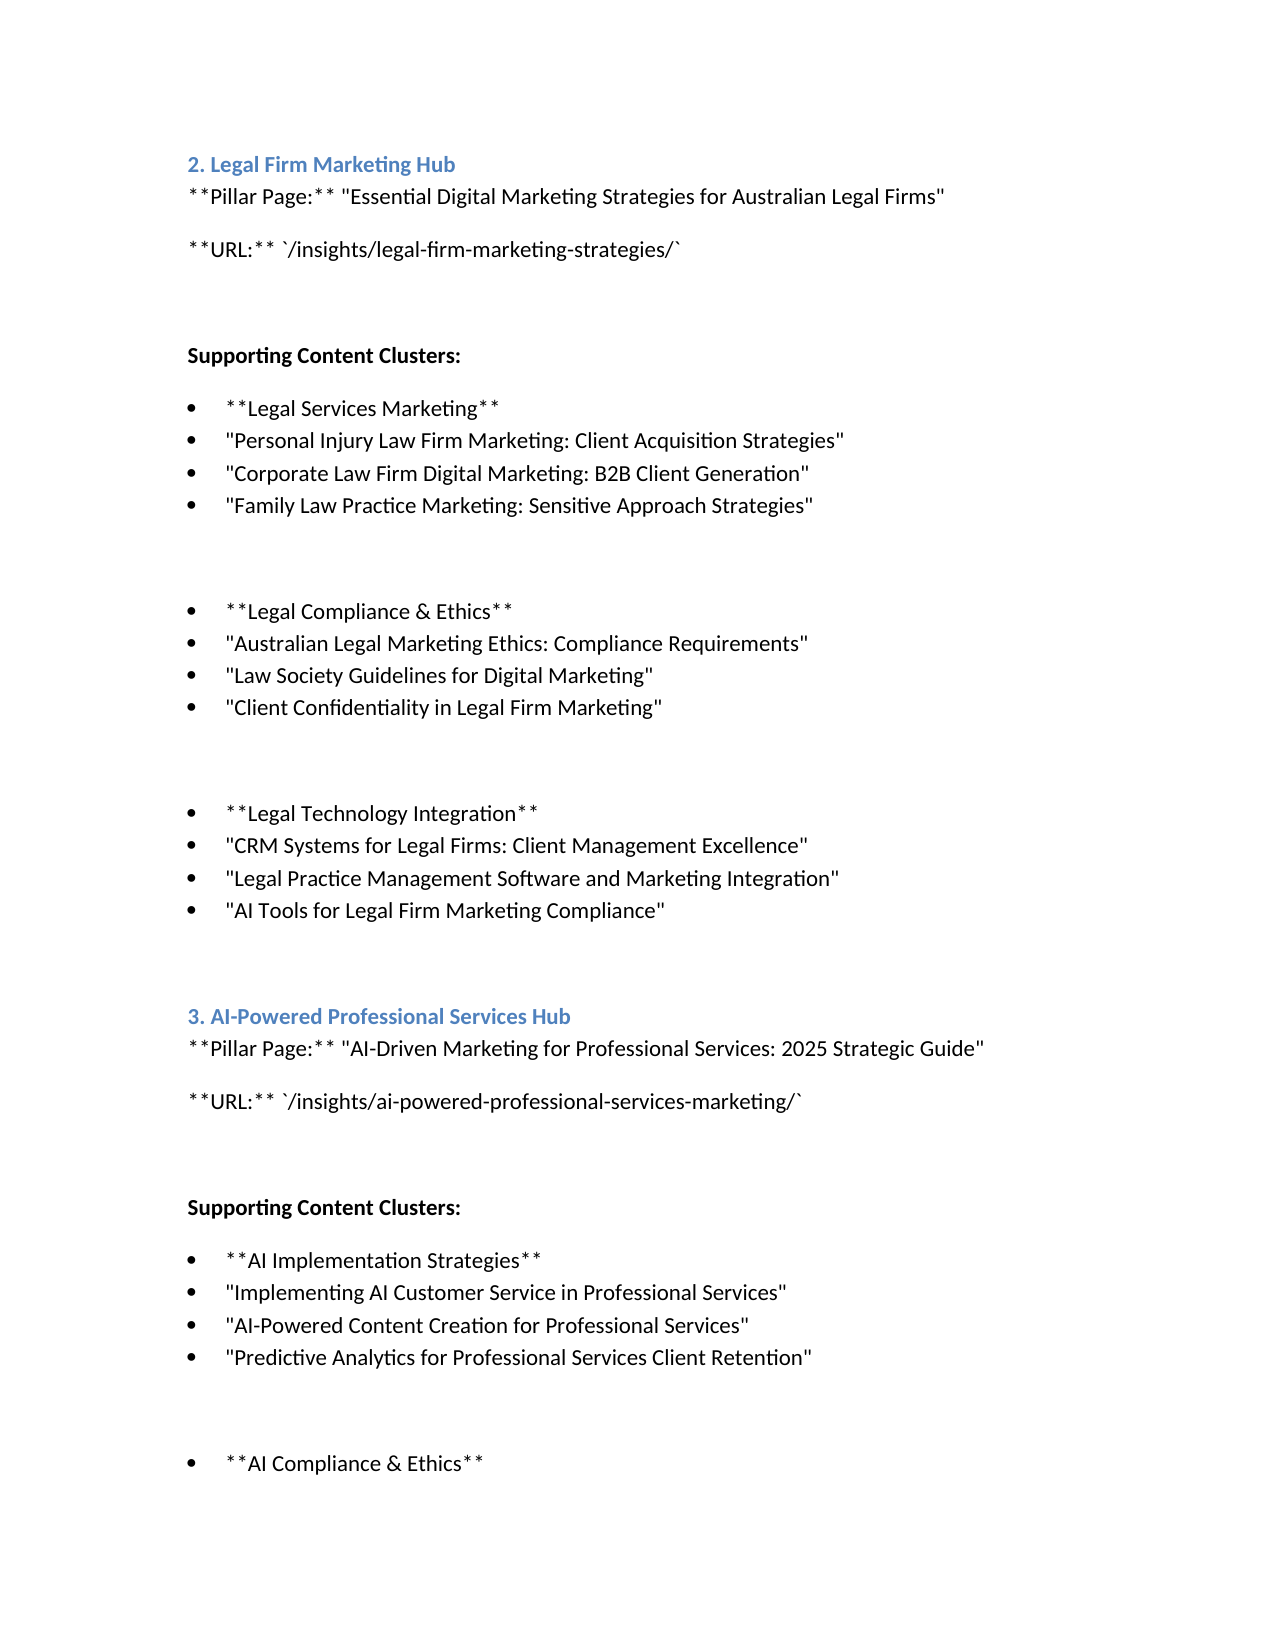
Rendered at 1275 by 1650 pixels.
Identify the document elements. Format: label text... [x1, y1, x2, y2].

text **URL:** `/insights/ai-powered-professional-services-marketing/` [187, 1087, 1087, 1115]
list "Law Society Guidelines for Digital Marketing" [187, 661, 1087, 689]
text **URL:** `/insights/legal-firm-marketing-strategies/` [187, 235, 1087, 263]
list **Legal Compliance & Ethics** [187, 597, 1087, 625]
list "Legal Practice Management Software and Marketing Integration" [187, 864, 1087, 892]
list "Implementing AI Customer Service in Professional Services" [187, 1278, 1087, 1307]
list "Family Law Practice Marketing: Sensitive Approach Strategies" [187, 491, 1087, 519]
list "Personal Injury Law Firm Marketing: Client Acquisition Strategies" [187, 426, 1087, 454]
list "Corporate Law Firm Digital Marketing: B2B Client Generation" [187, 459, 1087, 487]
list **AI Compliance & Ethics** [187, 1449, 1087, 1477]
list **Legal Services Marketing** [187, 394, 1087, 422]
subtitle 3. AI-Powered Professional Services Hub [187, 1002, 1087, 1030]
list "CRM Systems for Legal Firms: Client Management Excellence" [187, 832, 1087, 860]
list "AI Tools for Legal Firm Marketing Compliance" [187, 896, 1087, 924]
list "AI-Powered Content Creation for Professional Services" [187, 1311, 1087, 1339]
list **Legal Technology Integration** [187, 799, 1087, 827]
list "Australian Legal Marketing Ethics: Compliance Requirements" [187, 629, 1087, 657]
list "Predictive Analytics for Professional Services Client Retention" [187, 1343, 1087, 1371]
text **Pillar Page:** "AI-Driven Marketing for Professional Services: 2025 Strategic Guide" [187, 1034, 1087, 1062]
text **Pillar Page:** "Essential Digital Marketing Strategies for Australian Legal Firms" [187, 182, 1087, 210]
subtitle 2. Legal Firm Marketing Hub [187, 150, 1087, 178]
text Supporting Content Clusters: [187, 1193, 1087, 1221]
text Supporting Content Clusters: [187, 341, 1087, 369]
list "Client Confidentiality in Legal Firm Marketing" [187, 693, 1087, 721]
list **AI Implementation Strategies** [187, 1246, 1087, 1274]
